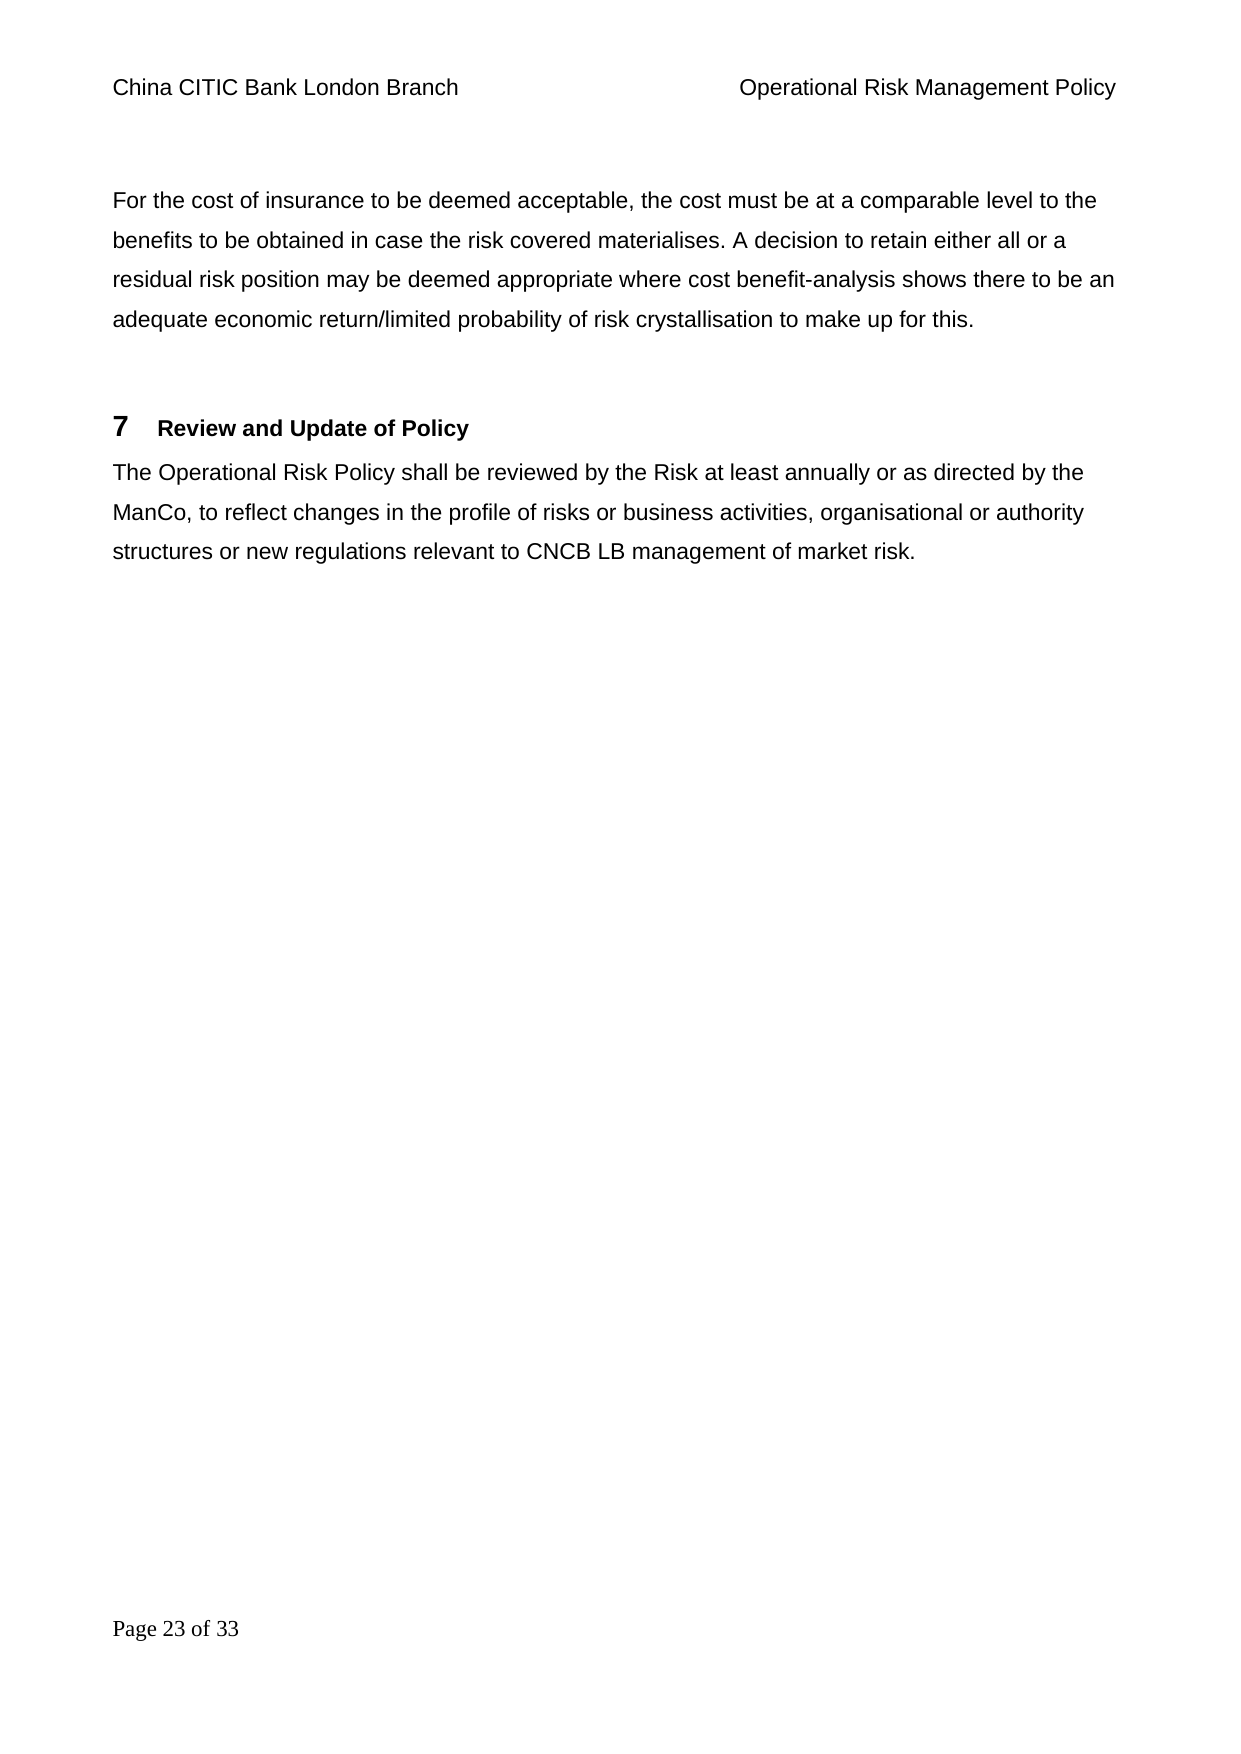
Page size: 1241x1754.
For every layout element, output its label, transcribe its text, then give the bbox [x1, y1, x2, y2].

text The Operational Risk Policy shall be reviewed by the Risk at least annually or as directed by the ManCo, to reflect changes in the profile of risks or business activities, organisational or authority structures or new regulations relevant to CNCB LB management of market risk. [112, 459, 1128, 564]
subtitle Review and Update of Policy [112, 409, 1128, 442]
text For the cost of insurance to be deemed acceptable, the cost must be at a comparable level to the benefits to be obtained in case the risk covered materialises. A decision to retain either all or a residual risk position may be deemed appropriate where cost benefit-analysis shows there to be an adequate economic return/limited probability of risk crystallisation to make up for this. [112, 187, 1128, 332]
